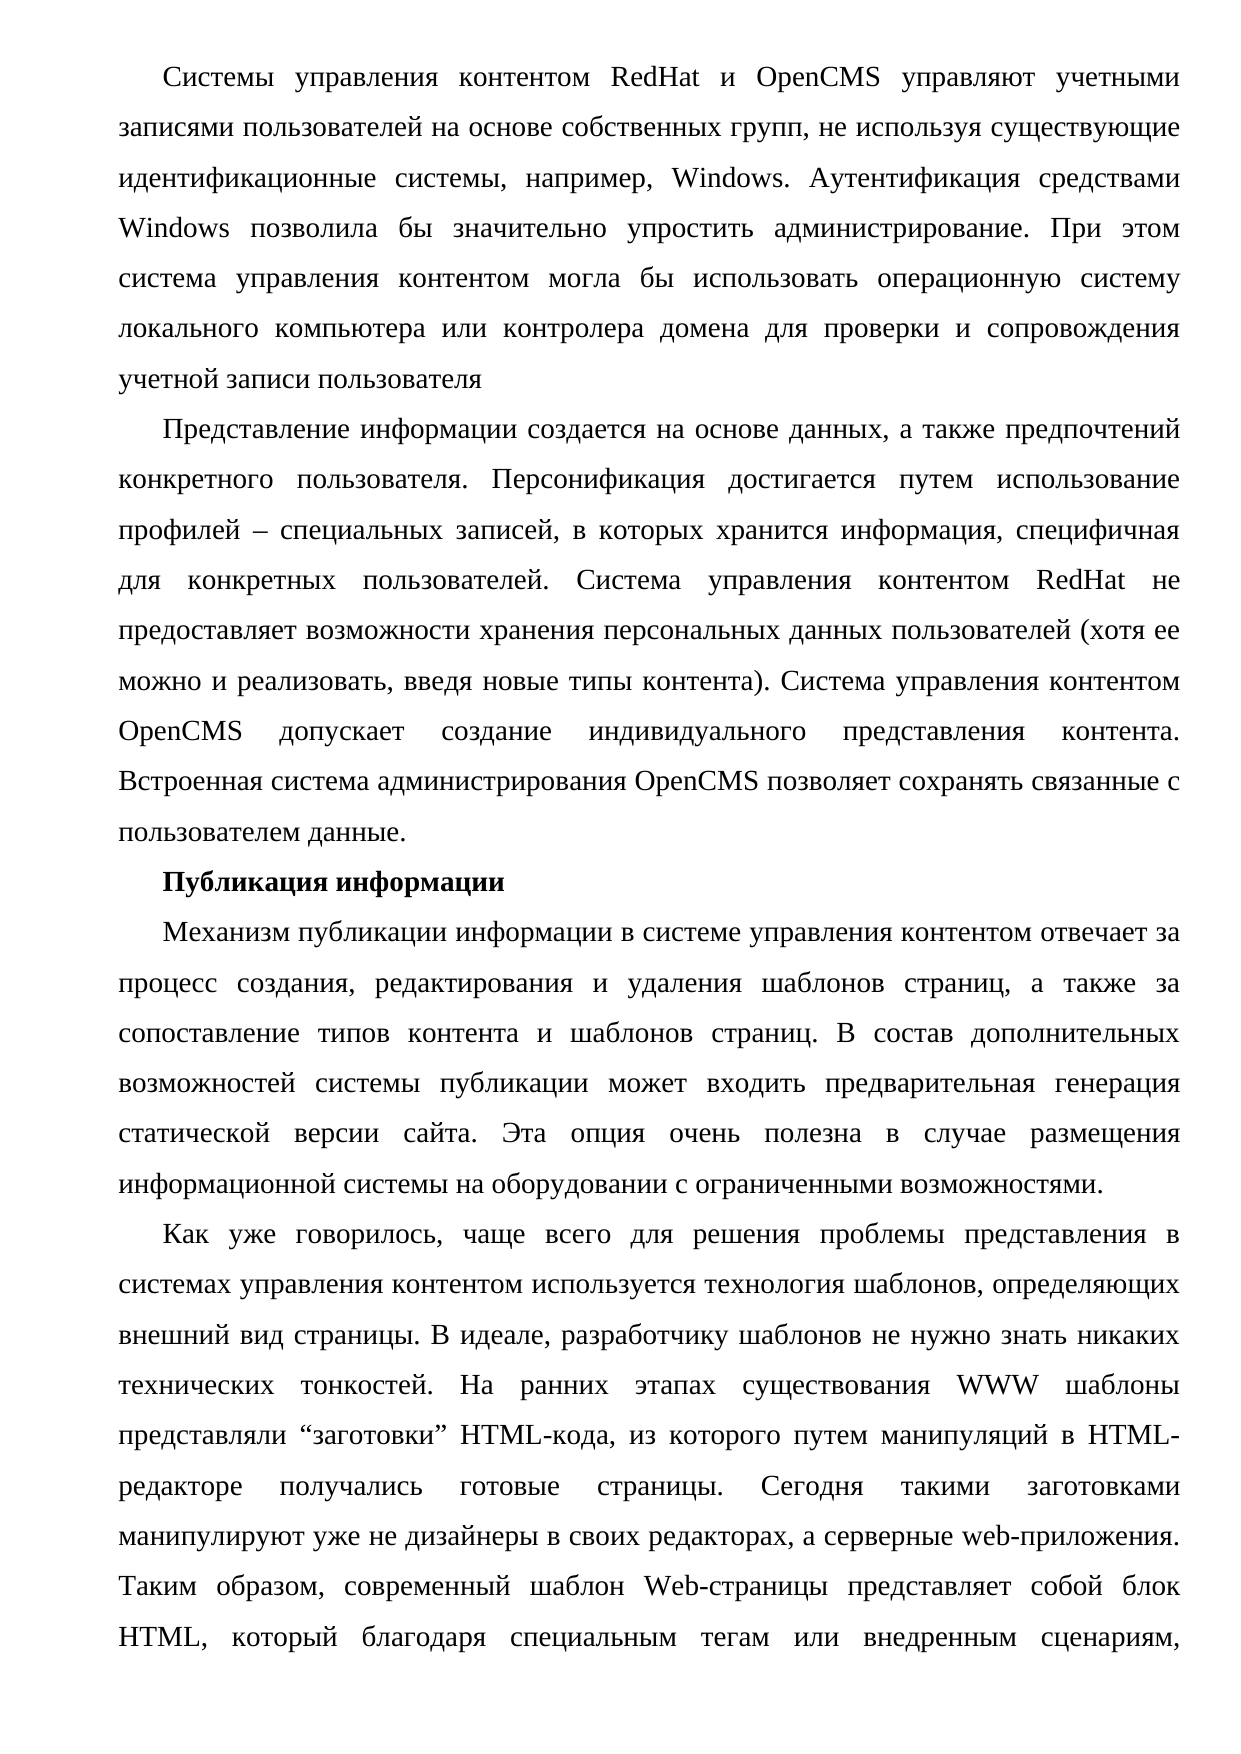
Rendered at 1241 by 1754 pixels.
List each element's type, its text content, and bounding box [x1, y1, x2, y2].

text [118, 1216, 1181, 1652]
text Публикация информации [118, 864, 1181, 898]
text Представление информации создается на основе данных, а также предпочтений конкретного пользователя. Персонификация достигается путем использование профилей – специальных записей, в которых хранится информация, специфичная для конкретных пользователей. Система управления контентом RedHat не предоставляет возможности хранения персональных данных пользователей (хотя ее можно и реализовать, введя новые типы контента). Система управления контентом OpenCMS допускает создание индивидуального представления контента. Встроенная система администрирования OpenCMS позволяет сохранять связанные с пользователем данные. [118, 411, 1181, 847]
text Механизм публикации информации в системе управления контентом отвечает за процесс создания, редактирования и удаления шаблонов страниц, а также за сопоставление типов контента и шаблонов страниц. В состав дополнительных возможностей системы публикации может входить предварительная генерация статической версии сайта. Эта опция очень полезна в случае размещения информационной системы на оборудовании с ограниченными возможностями. [118, 914, 1181, 1199]
text Системы управления контентом RedHat и OpenCMS управляют учетными записями пользователей на основе собственных групп, не используя существующие идентификационные системы, например, Windows. Аутентификация средствами Windows позволила бы значительно упростить администрирование. При этом система управления контентом могла бы использовать операционную систему локального компьютера или контролера домена для проверки и сопровождения учетной записи пользователя [118, 59, 1181, 394]
